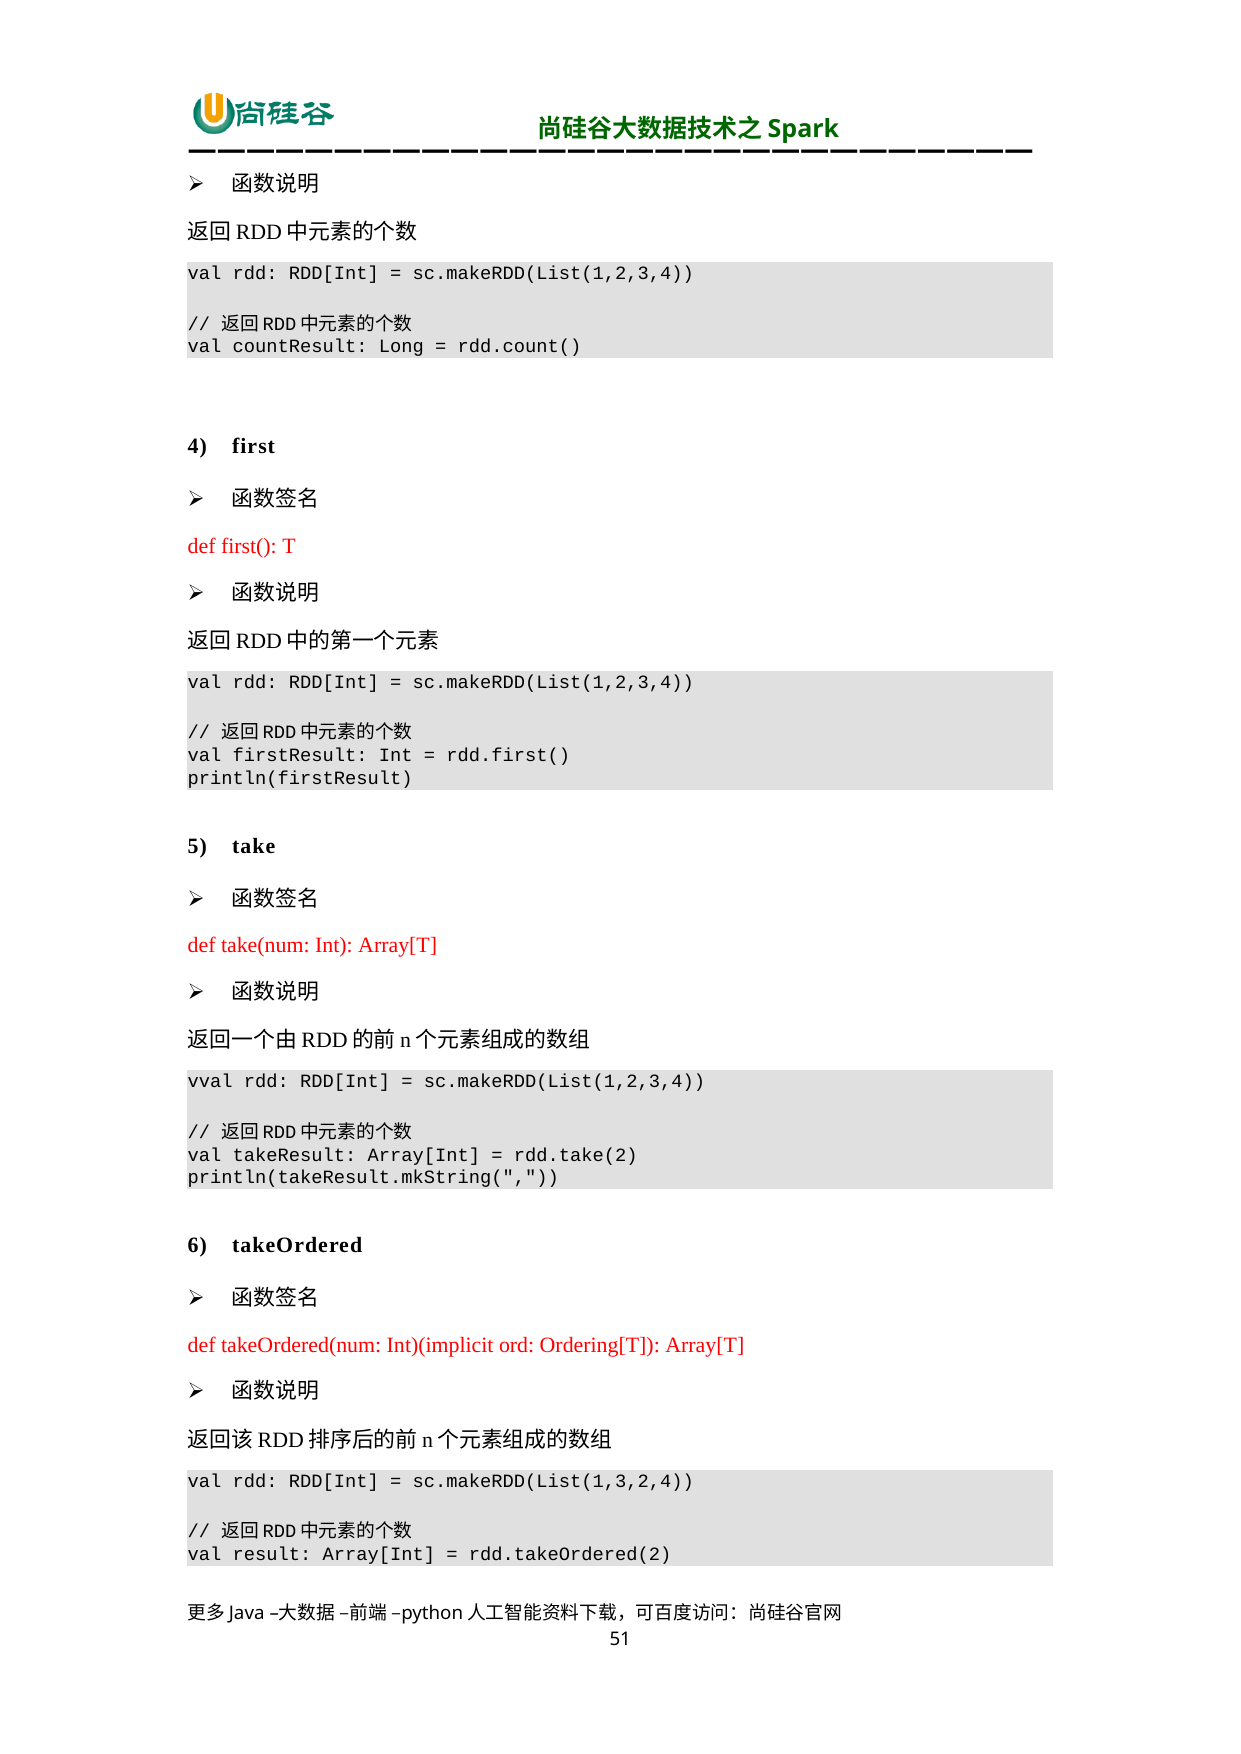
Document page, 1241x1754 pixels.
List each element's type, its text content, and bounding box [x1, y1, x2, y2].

text val rdd: RDD[Int] = sc.makeRDD(List(1,2,3,4)) [187, 671, 1053, 694]
list 函数签名 [187, 880, 1053, 913]
list 函数说明 [187, 974, 1053, 1006]
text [187, 262, 1053, 285]
text // 返回RDD中元素的个数 [187, 308, 1053, 336]
text // 返回RDD中元素的个数 [187, 1516, 1053, 1543]
text val firstResult: Int = rdd.first() [187, 744, 1053, 767]
text // 返回RDD中元素的个数 [187, 717, 1053, 744]
subtitle first [187, 430, 1053, 462]
list 函数说明 [187, 1373, 1053, 1406]
text val rdd: RDD[Int] = sc.makeRDD(List(1,3,2,4)) [187, 1470, 1053, 1493]
list 函数签名 [187, 481, 1053, 513]
subtitle takeOrdered [187, 1228, 1053, 1261]
text 返回RDD中元素的个数 [187, 214, 1053, 246]
text vval rdd: RDD[Int] = sc.makeRDD(List(1,2,3,4)) [187, 1070, 1053, 1093]
text val result: Array[Int] = rdd.takeOrdered(2) [187, 1543, 1053, 1566]
text val takeResult: Array[Int] = rdd.take(2) [187, 1144, 1053, 1167]
text println(takeResult.mkString(",")) [187, 1167, 1053, 1189]
subtitle take [187, 829, 1053, 861]
text 返回一个由RDD的前n个元素组成的数组 [187, 1022, 1053, 1054]
text 返回该RDD排序后的前n个元素组成的数组 [187, 1421, 1053, 1454]
text // 返回RDD中元素的个数 [187, 1116, 1053, 1144]
text def takeOrdered(num: Int)(implicit ord: Ordering[T]): Array[T] [187, 1328, 1053, 1360]
list 函数签名 [187, 1279, 1053, 1312]
list 函数说明 [187, 166, 1053, 198]
picture [187, 88, 338, 138]
list 函数说明 [187, 574, 1053, 607]
text def take(num: Int): Array[T] [187, 929, 1053, 961]
text println(firstResult) [187, 767, 1053, 790]
text val countResult: Long = rdd.count() [187, 336, 1053, 358]
text 返回RDD中的第一个元素 [187, 623, 1053, 655]
text def first(): T [187, 529, 1053, 562]
